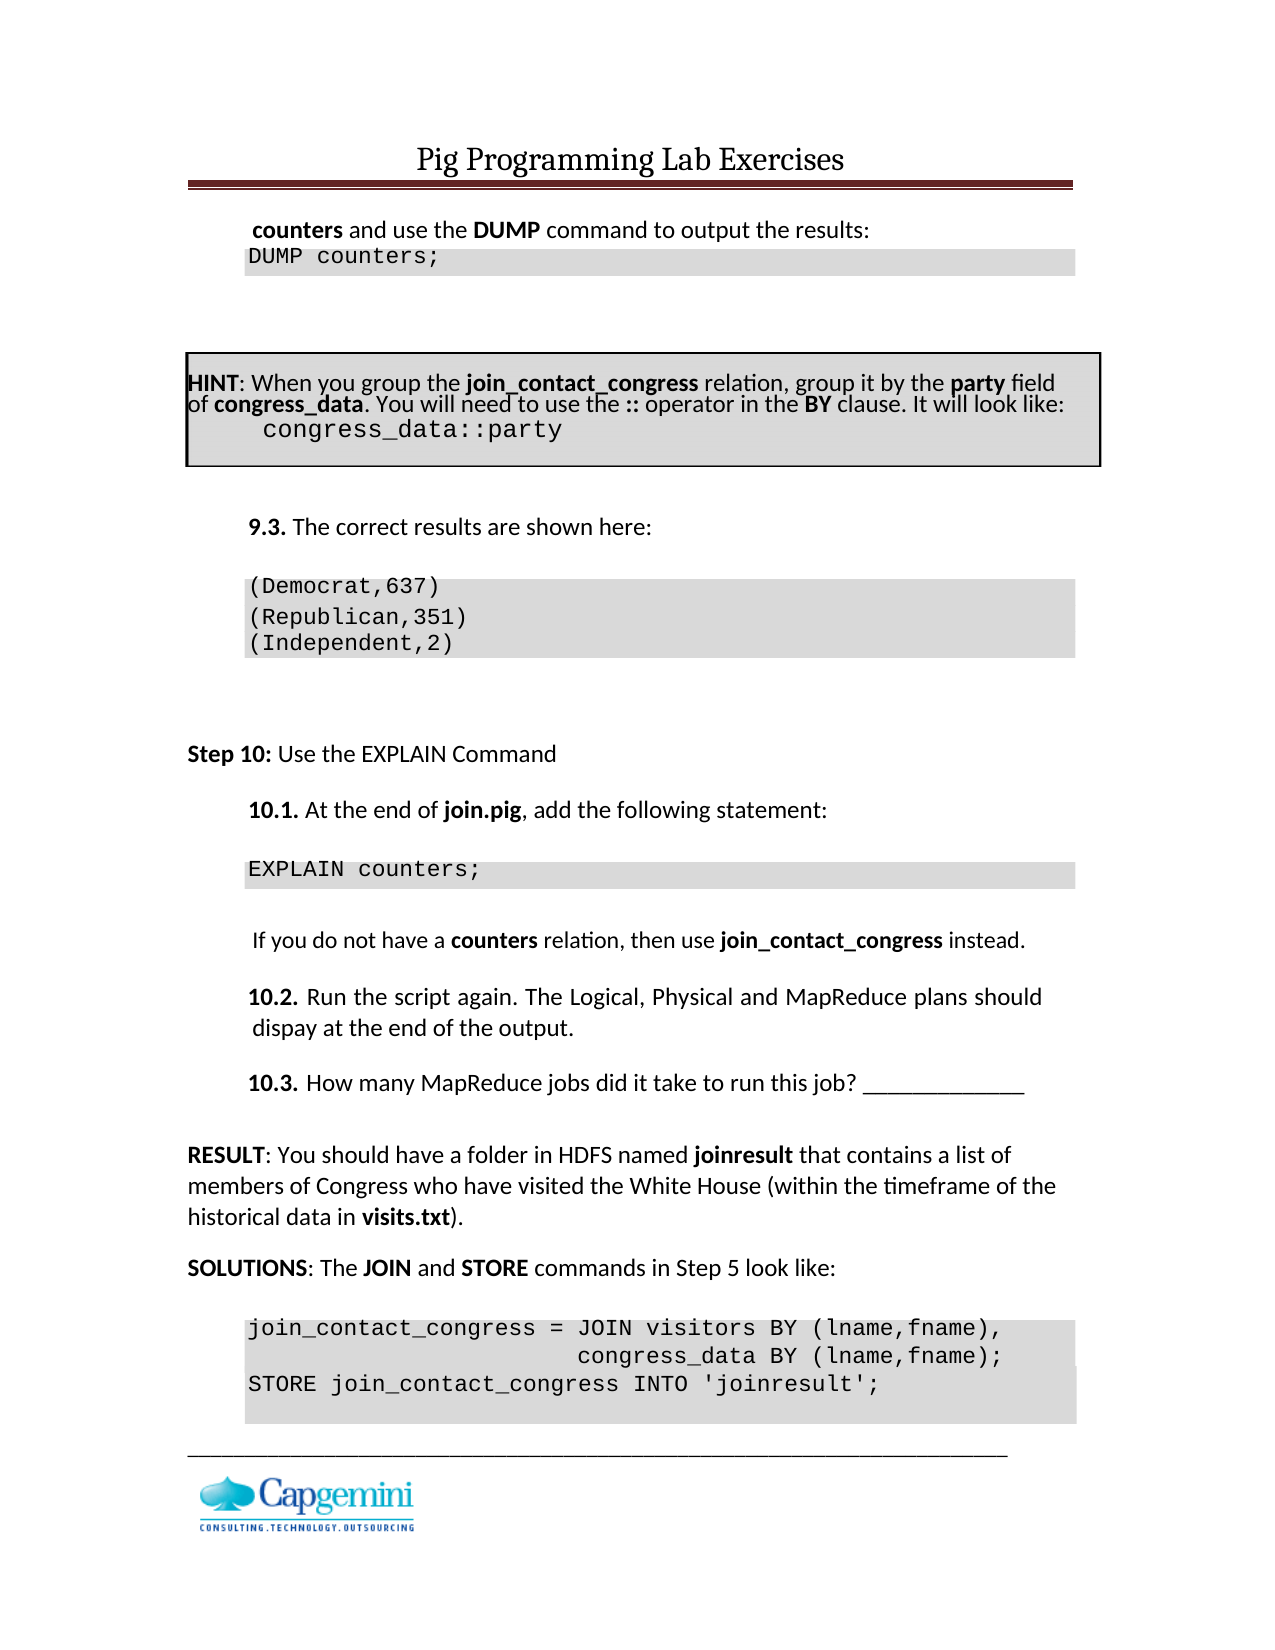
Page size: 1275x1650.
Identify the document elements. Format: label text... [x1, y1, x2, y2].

text SOLUTIONS: The JOIN and STORE commands in Step 5 look like: [187, 1252, 1073, 1283]
text (Democrat,637) [248, 575, 1073, 601]
text RESULT: You should have a folder in HDFS named joinresult that contains a list of members of Congress who have visited the White House (within the timeframe of the historical data in visits.txt). [187, 1139, 1073, 1231]
picture [244, 249, 1076, 276]
text HINT: When you group the join_contact_congress relation, group it by the party field of congress_data. You will need to use the :: operator in the BY clause. It will look like: [187, 375, 1073, 417]
picture [244, 1320, 1077, 1424]
text (Republican,351) [248, 605, 1073, 631]
picture [244, 579, 1076, 658]
picture [187, 1463, 427, 1545]
text join_contact_congress = JOIN visitors BY (lname,fname), congress_data BY (lname,fname); [247, 1316, 1019, 1370]
text (Independent,2) [248, 631, 1073, 657]
text If you do not have a counters relation, then use join_contact_congress instead. [252, 926, 1073, 955]
text 10.1. At the end of join.pig, add the following statement: [248, 794, 1073, 824]
list Run the script again. The Logical, Physical and MapReduce plans should dispay at the end of the output. [247, 981, 1044, 1043]
text Step 10: Use the EXPLAIN Command [187, 738, 1073, 769]
picture [244, 862, 1076, 889]
text 9.3. The correct results are shown here: [248, 511, 1073, 542]
text congress_data::party [262, 417, 1073, 445]
list How many MapReduce jobs did it take to run this job? _____________ [247, 1067, 1073, 1098]
picture [185, 352, 1102, 467]
text STORE join_contact_congress INTO 'joinresult'; [248, 1372, 1073, 1398]
